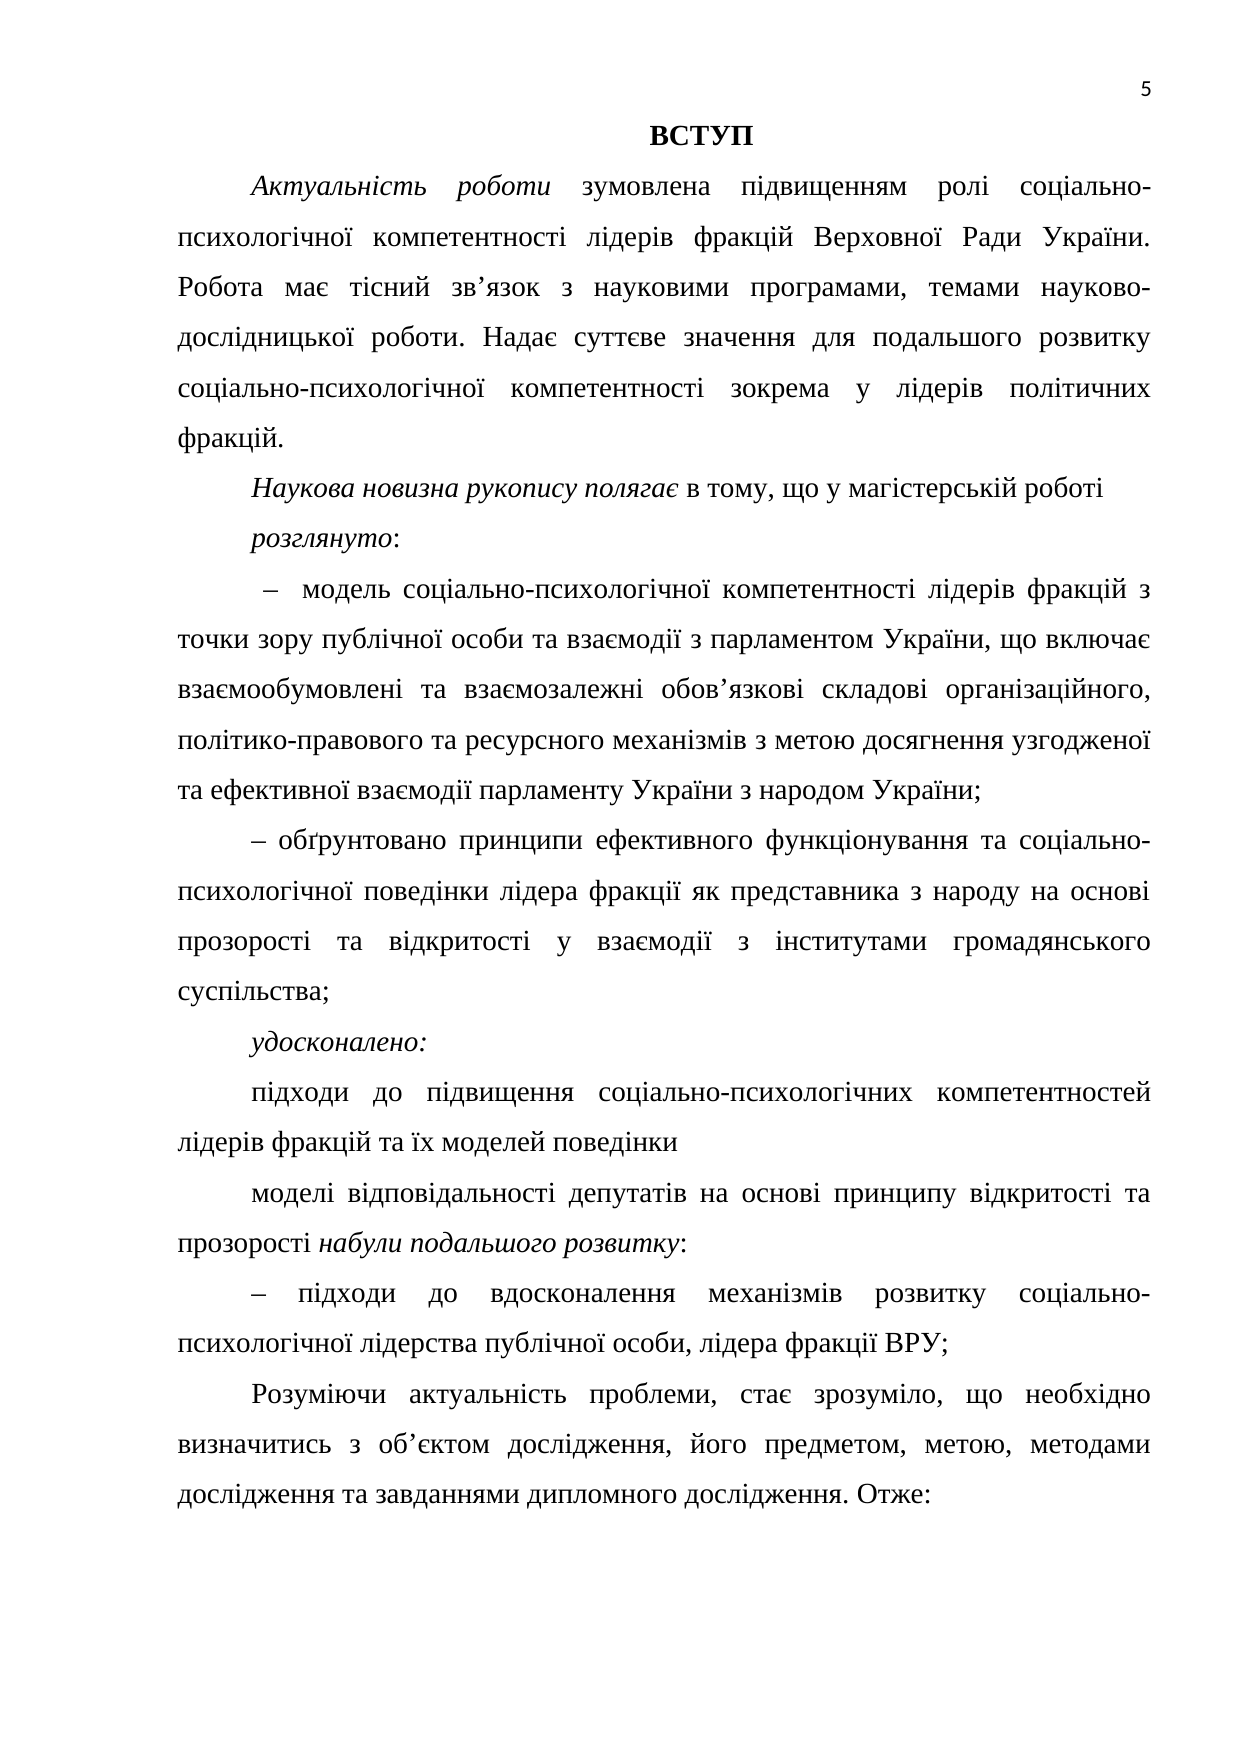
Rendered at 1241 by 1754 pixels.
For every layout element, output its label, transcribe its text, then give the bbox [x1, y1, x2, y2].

text підходи до підвищення соціально-психологічних компетентностей лідерів фракцій та їх моделей поведінки [177, 1074, 1152, 1158]
text удосконалено: [177, 1024, 1152, 1057]
text Актуальність роботи зумовлена підвищенням ролі соціально-психологічної компетентності лідерів фракцій Верховної Ради України. Робота має тісний зв’язок з науковими програмами, темами науково-дослідницької роботи. Надає суттєве значення для подальшого розвитку соціально-психологічної компетентності зокрема у лідерів політичних фракцій. [177, 168, 1152, 453]
text Наукова новизна рукопису полягає в тому, що у магістерській роботі [177, 470, 1152, 504]
text розглянуто: [177, 521, 1152, 554]
text – модель соціально-психологічної компетентності лідерів фракцій з точки зору публічної особи та взаємодії з парламентом України, що включає взаємообумовлені та взаємозалежні обов’язкові складові організаційного, політико-правового та ресурсного механізмів з метою досягнення узгодженої та ефективної взаємодії парламенту України з народом України; [177, 571, 1152, 806]
text – підходи до вдосконалення механізмів розвитку соціально-психологічної лідерства публічної особи, лідера фракції ВРУ; [177, 1275, 1152, 1359]
text Розуміючи актуальність проблеми, стає зрозуміло, що необхідно визначитись з об’єктом дослідження, його предметом, метою, методами дослідження та завданнями дипломного дослідження. Отже: [177, 1376, 1152, 1510]
text – обґрунтовано принципи ефективного функціонування та соціально-психологічної поведінки лідера фракції як представника з народу на основі прозорості та відкритості у взаємодії з інститутами громадянського суспільства; [177, 822, 1152, 1007]
text моделі відповідальності депутатів на основі принципу відкритості та прозорості набули подальшого розвитку: [177, 1175, 1152, 1258]
text ВСТУП [177, 118, 1152, 152]
